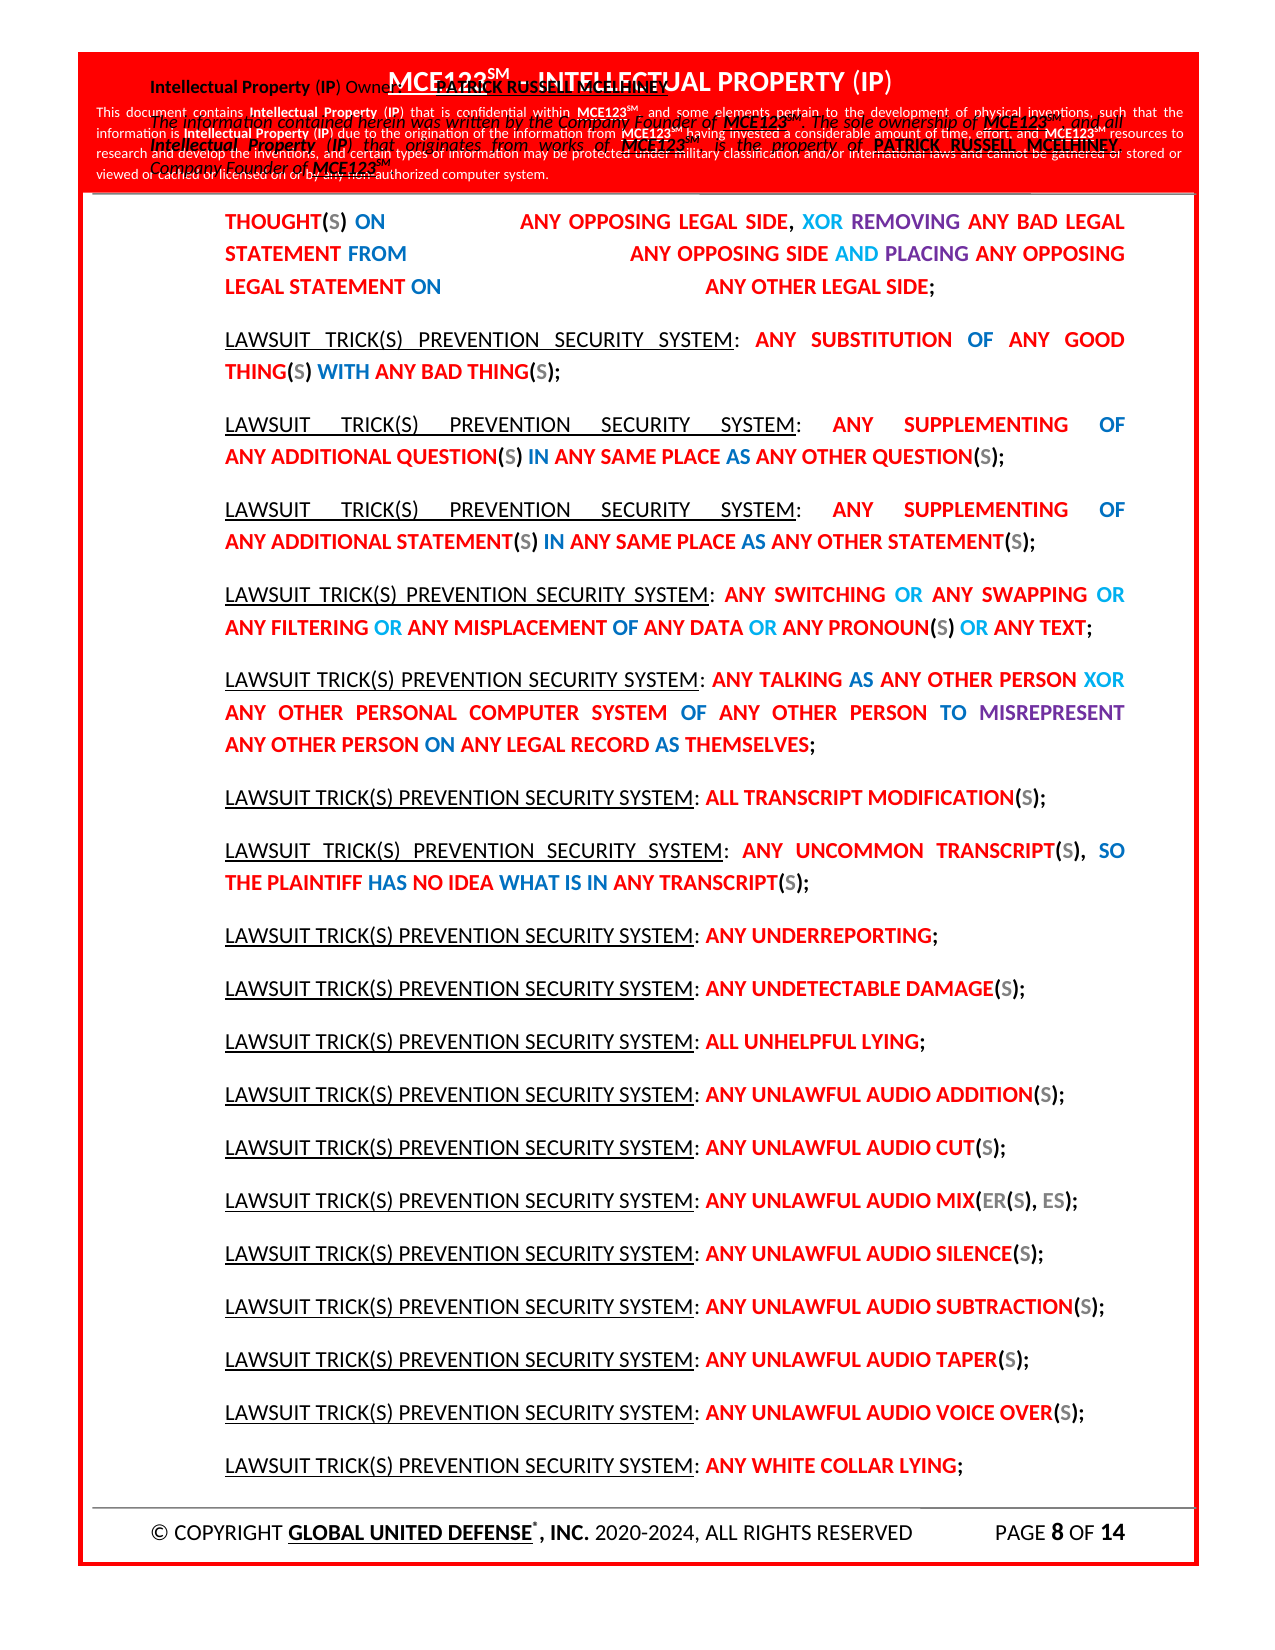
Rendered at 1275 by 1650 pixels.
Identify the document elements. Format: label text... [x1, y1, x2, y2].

text LAWSUIT TRICK(S) PREVENTION SECURITY SYSTEM: ANY TALKING AS ANY OTHER PERSON XOR ANY OTHER PERSONAL COMPUTER SYSTEM OF ANY OTHER PERSON TO MISREPRESENT ANY OTHER PERSON ON ANY LEGAL RECORD AS THEMSELVES; [225, 666, 1125, 758]
text LAWSUIT TRICK(S) PREVENTION SECURITY SYSTEM: ANY UNLAWFUL AUDIO SILENCE(S); [225, 1239, 1125, 1267]
text LAWSUIT TRICK(S) PREVENTION SECURITY SYSTEM: ANY UNLAWFUL AUDIO TAPER(S); [225, 1345, 1125, 1373]
text LAWSUIT TRICK(S) PREVENTION SECURITY SYSTEM: ANY WHITE COLLAR LYING; [225, 1451, 1125, 1479]
text LAWSUIT TRICK(S) PREVENTION SECURITY SYSTEM: ANY SWITCHING OR ANY SWAPPING OR ANY FILTERING OR ANY MISPLACEMENT OF ANY DATA OR ANY PRONOUN(S) OR ANY TEXT; [225, 580, 1125, 641]
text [225, 207, 1125, 300]
text LAWSUIT TRICK(S) PREVENTION SECURITY SYSTEM: ANY SUPPLEMENTING OF ANY ADDITIONAL QUESTION(S) IN ANY SAME PLACE AS ANY OTHER QUESTION(S); [225, 410, 1125, 470]
text LAWSUIT TRICK(S) PREVENTION SECURITY SYSTEM: ANY UNLAWFUL AUDIO VOICE OVER(S); [225, 1398, 1125, 1426]
text LAWSUIT TRICK(S) PREVENTION SECURITY SYSTEM: ANY UNLAWFUL AUDIO SUBTRACTION(S); [225, 1292, 1125, 1320]
text LAWSUIT TRICK(S) PREVENTION SECURITY SYSTEM: ANY SUPPLEMENTING OF ANY ADDITIONAL STATEMENT(S) IN ANY SAME PLACE AS ANY OTHER STATEMENT(S); [225, 495, 1125, 555]
text LAWSUIT TRICK(S) PREVENTION SECURITY SYSTEM: ANY SUBSTITUTION OF ANY GOOD THING(S) WITH ANY BAD THING(S); [225, 325, 1125, 385]
text LAWSUIT TRICK(S) PREVENTION SECURITY SYSTEM: ALL UNHELPFUL LYING; [225, 1027, 1125, 1055]
text LAWSUIT TRICK(S) PREVENTION SECURITY SYSTEM: ANY UNLAWFUL AUDIO ADDITION(S); [225, 1080, 1125, 1108]
text LAWSUIT TRICK(S) PREVENTION SECURITY SYSTEM: ALL TRANSCRIPT MODIFICATION(S); [225, 783, 1125, 811]
text LAWSUIT TRICK(S) PREVENTION SECURITY SYSTEM: ANY UNCOMMON TRANSCRIPT(S), SO THE PLAINTIFF HAS NO IDEA WHAT IS IN ANY TRANSCRIPT(S); [225, 836, 1125, 896]
text LAWSUIT TRICK(S) PREVENTION SECURITY SYSTEM: ANY UNDERREPORTING; [225, 921, 1125, 949]
text LAWSUIT TRICK(S) PREVENTION SECURITY SYSTEM: ANY UNLAWFUL AUDIO MIX(ER(S), ES); [225, 1186, 1125, 1214]
text LAWSUIT TRICK(S) PREVENTION SECURITY SYSTEM: ANY UNLAWFUL AUDIO CUT(S); [225, 1133, 1125, 1161]
text LAWSUIT TRICK(S) PREVENTION SECURITY SYSTEM: ANY UNDETECTABLE DAMAGE(S); [225, 974, 1125, 1002]
